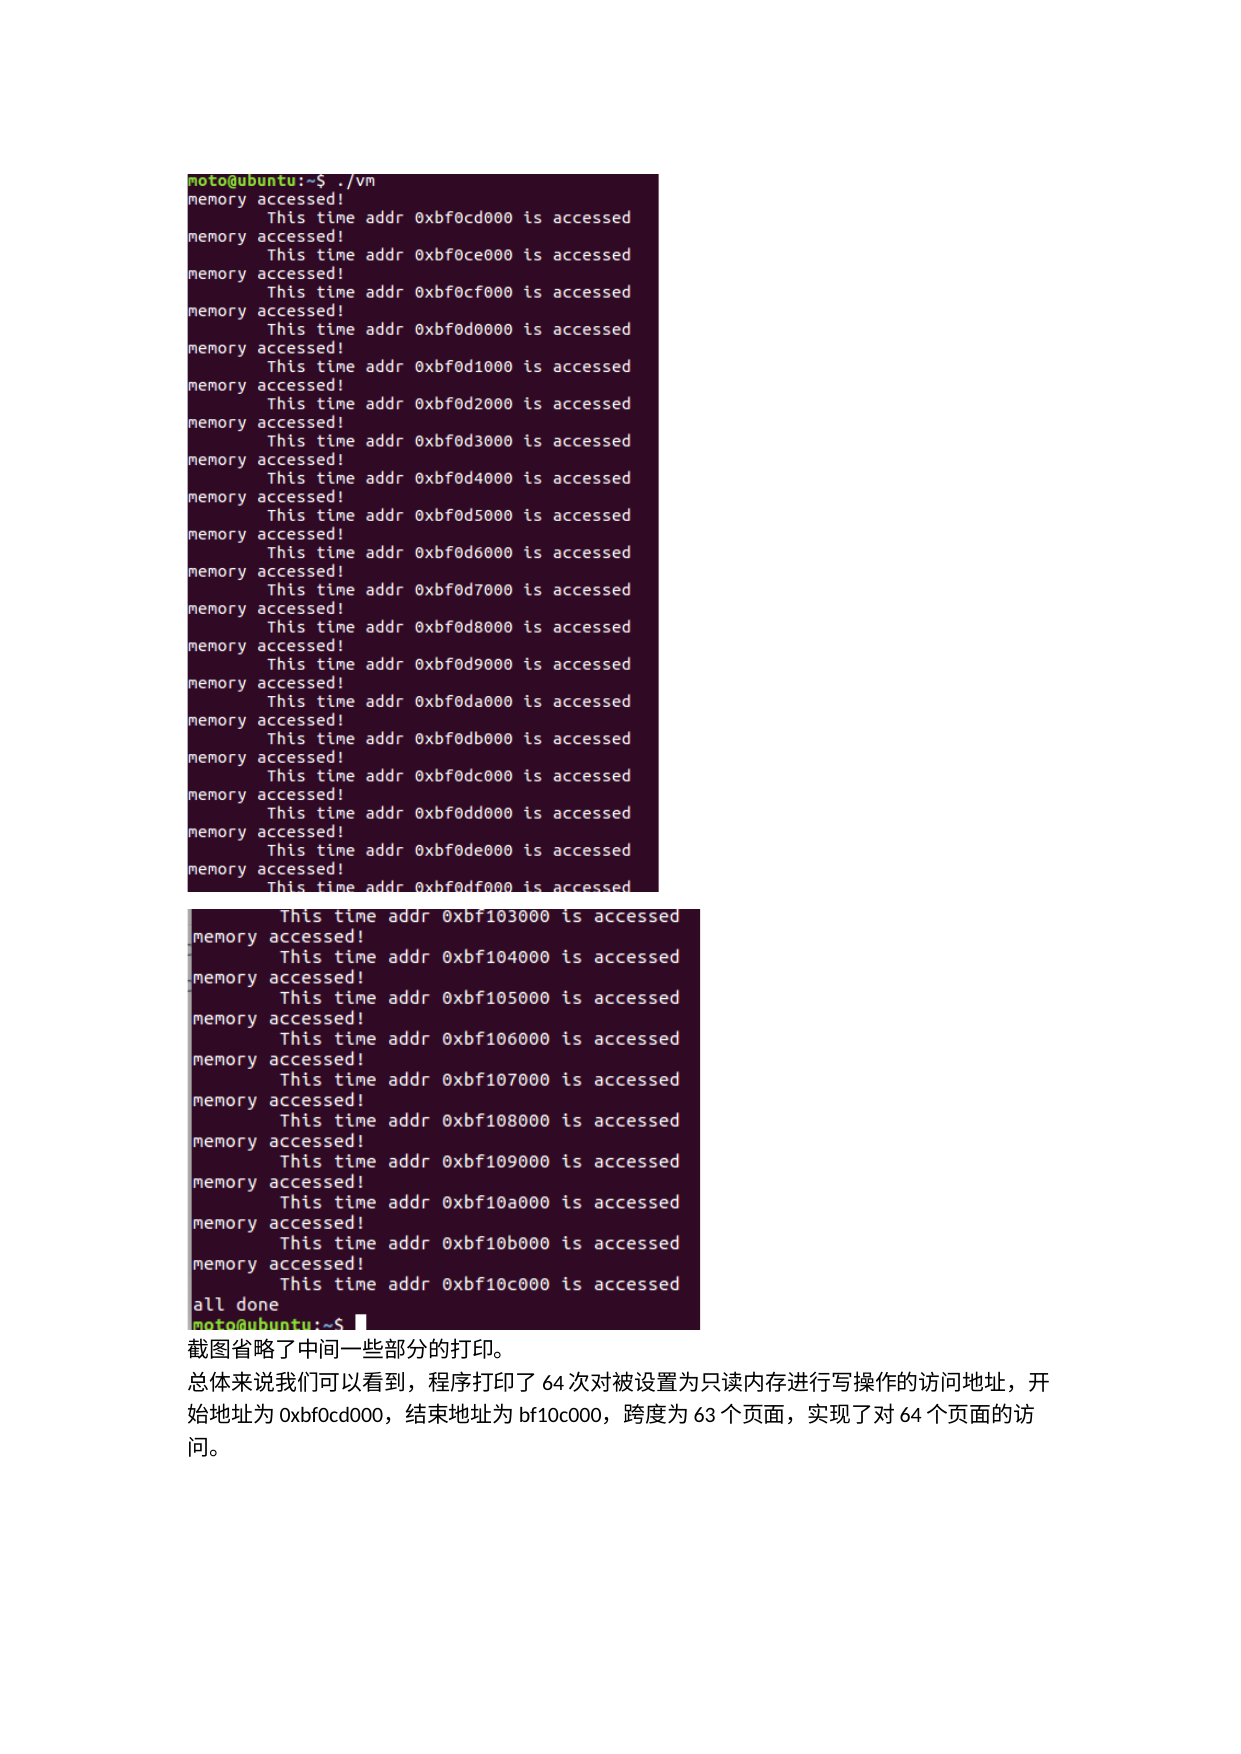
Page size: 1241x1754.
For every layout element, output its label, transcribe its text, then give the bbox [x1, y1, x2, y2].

text 截图省略了中间一些部分的打印。 [187, 1332, 1053, 1364]
text 总体来说我们可以看到，程序打印了64次对被设置为只读内存进行写操作的访问地址，开始地址为0xbf0cd000，结束地址为bf10c000，跨度为63个页面，实现了对64个页面的访问。 [187, 1364, 1053, 1462]
picture [187, 909, 700, 1330]
picture [187, 174, 659, 892]
